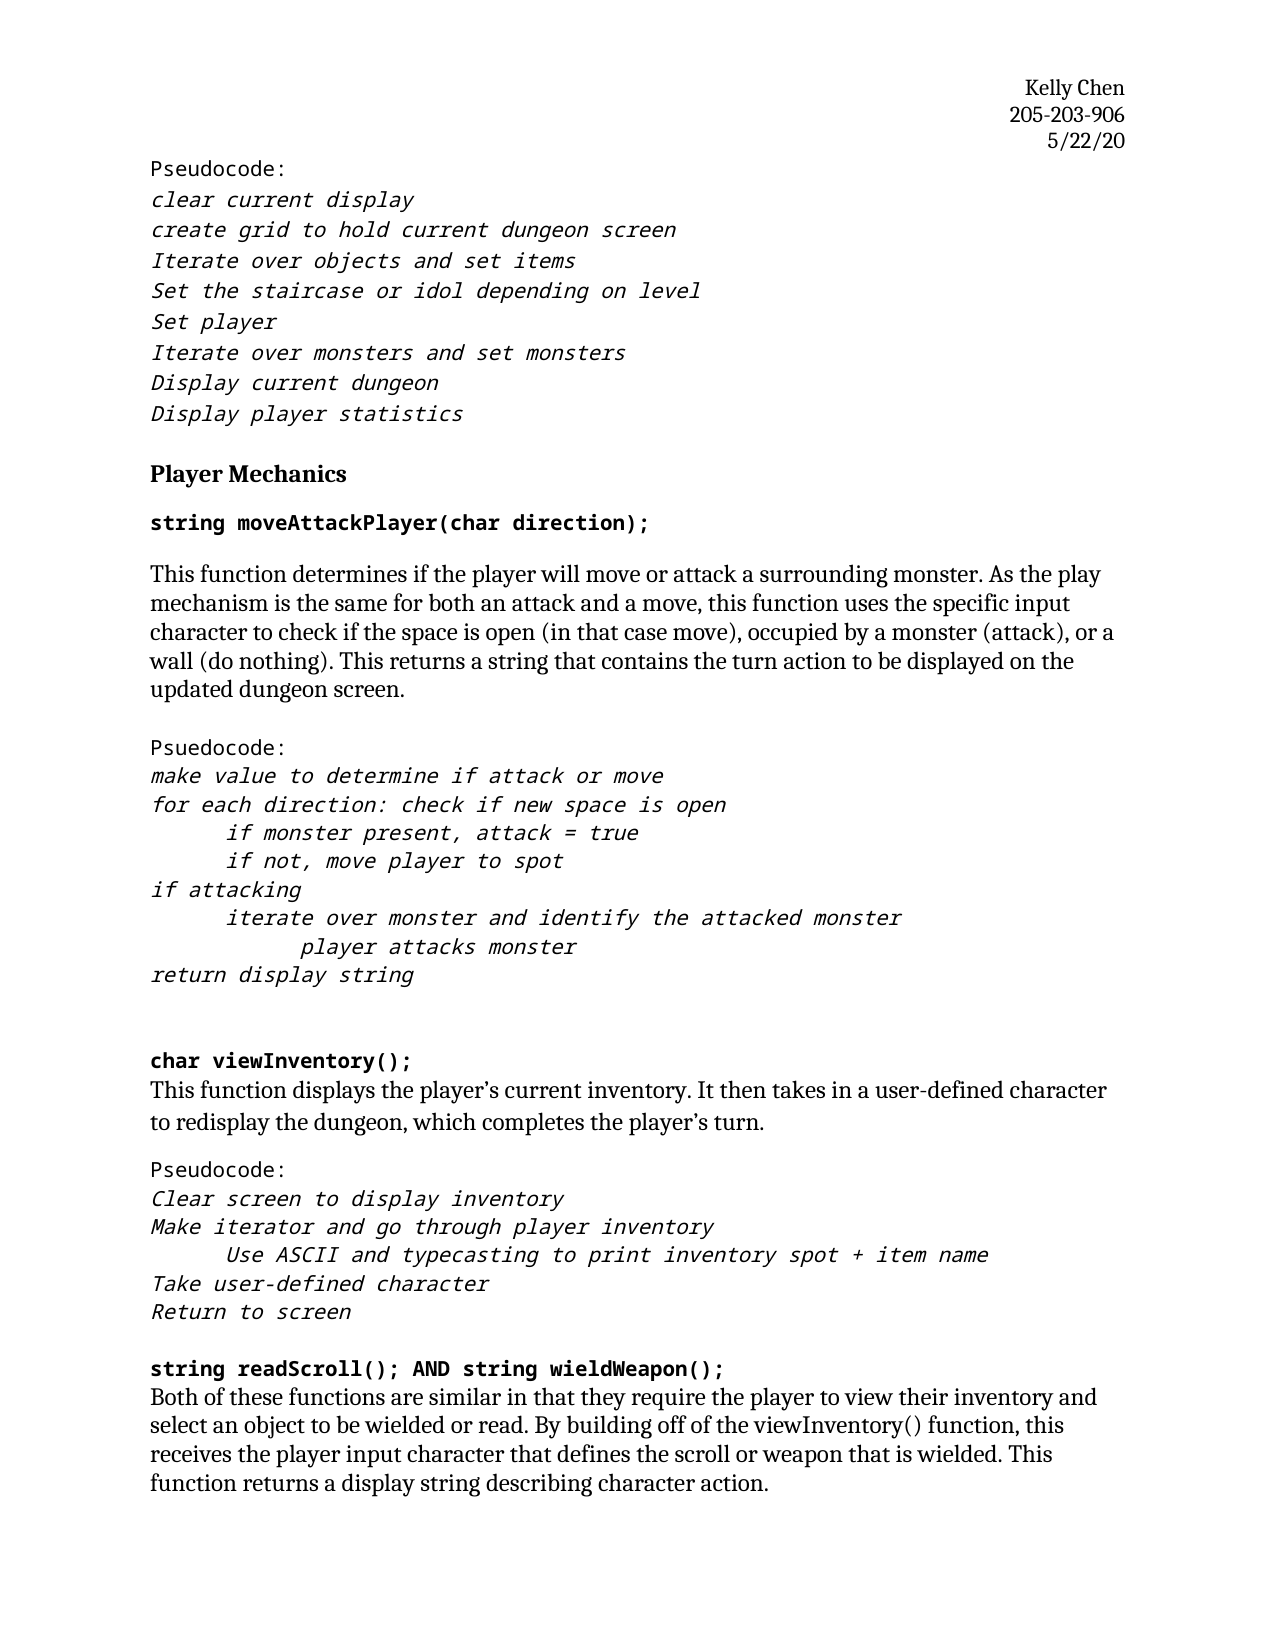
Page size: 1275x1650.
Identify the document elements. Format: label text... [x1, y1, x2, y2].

text Take user-defined character [150, 1269, 1125, 1297]
text Iterate over objects and set items [150, 246, 1125, 274]
text Use ASCII and typecasting to print inventory spot + item name [150, 1241, 1125, 1269]
text Pseudocode: clear current display create grid to hold current dungeon screen [150, 154, 1125, 244]
text This function determines if the player will move or attack a surrounding monster. As the play mechanism is the same for both an attack and a move, this function uses the specific input character to check if the space is open (in that case move), occupied by a monster (attack), or a wall (do nothing). This returns a string that contains the turn action to be displayed on the updated dungeon screen. [150, 560, 1125, 704]
text Make iterator and go through player inventory [150, 1212, 1125, 1241]
text Display player statistics [150, 399, 1125, 427]
text player attacks monster [150, 932, 1125, 960]
text Player Mechanics [150, 460, 1125, 489]
text string moveAttackPlayer(char direction); [150, 508, 1125, 536]
text if monster present, attack = true [150, 818, 1125, 847]
text make value to determine if attack or move [150, 761, 1125, 790]
text for each direction: check if new space is open [150, 790, 1125, 818]
text Psuedocode: [150, 733, 1125, 761]
text Set the staircase or idol depending on level [150, 277, 1125, 305]
text Pseudocode: [150, 1155, 1125, 1184]
text if not, move player to spot [150, 847, 1125, 875]
text string readScroll(); AND string wieldWeapon(); [150, 1354, 1125, 1383]
text iterate over monster and identify the attacked monster [150, 903, 1125, 932]
text return display string [150, 960, 1125, 989]
text Return to screen [150, 1297, 1125, 1326]
text Display current dungeon [150, 368, 1125, 397]
text Clear screen to display inventory [150, 1184, 1125, 1212]
text char viewInventory(); This function displays the player’s current inventory. It then takes in a user-defined character to redisplay the dungeon, which completes the player’s turn. [150, 1046, 1125, 1136]
text Both of these functions are similar in that they require the player to view their inventory and select an object to be wielded or read. By building off of the viewInventory() function, this receives the player input character that defines the scroll or weapon that is wielded. This function returns a display string describing character action. [150, 1383, 1125, 1498]
text Set player [150, 307, 1125, 336]
text if attacking [150, 875, 1125, 903]
text Iterate over monsters and set monsters [150, 338, 1125, 366]
